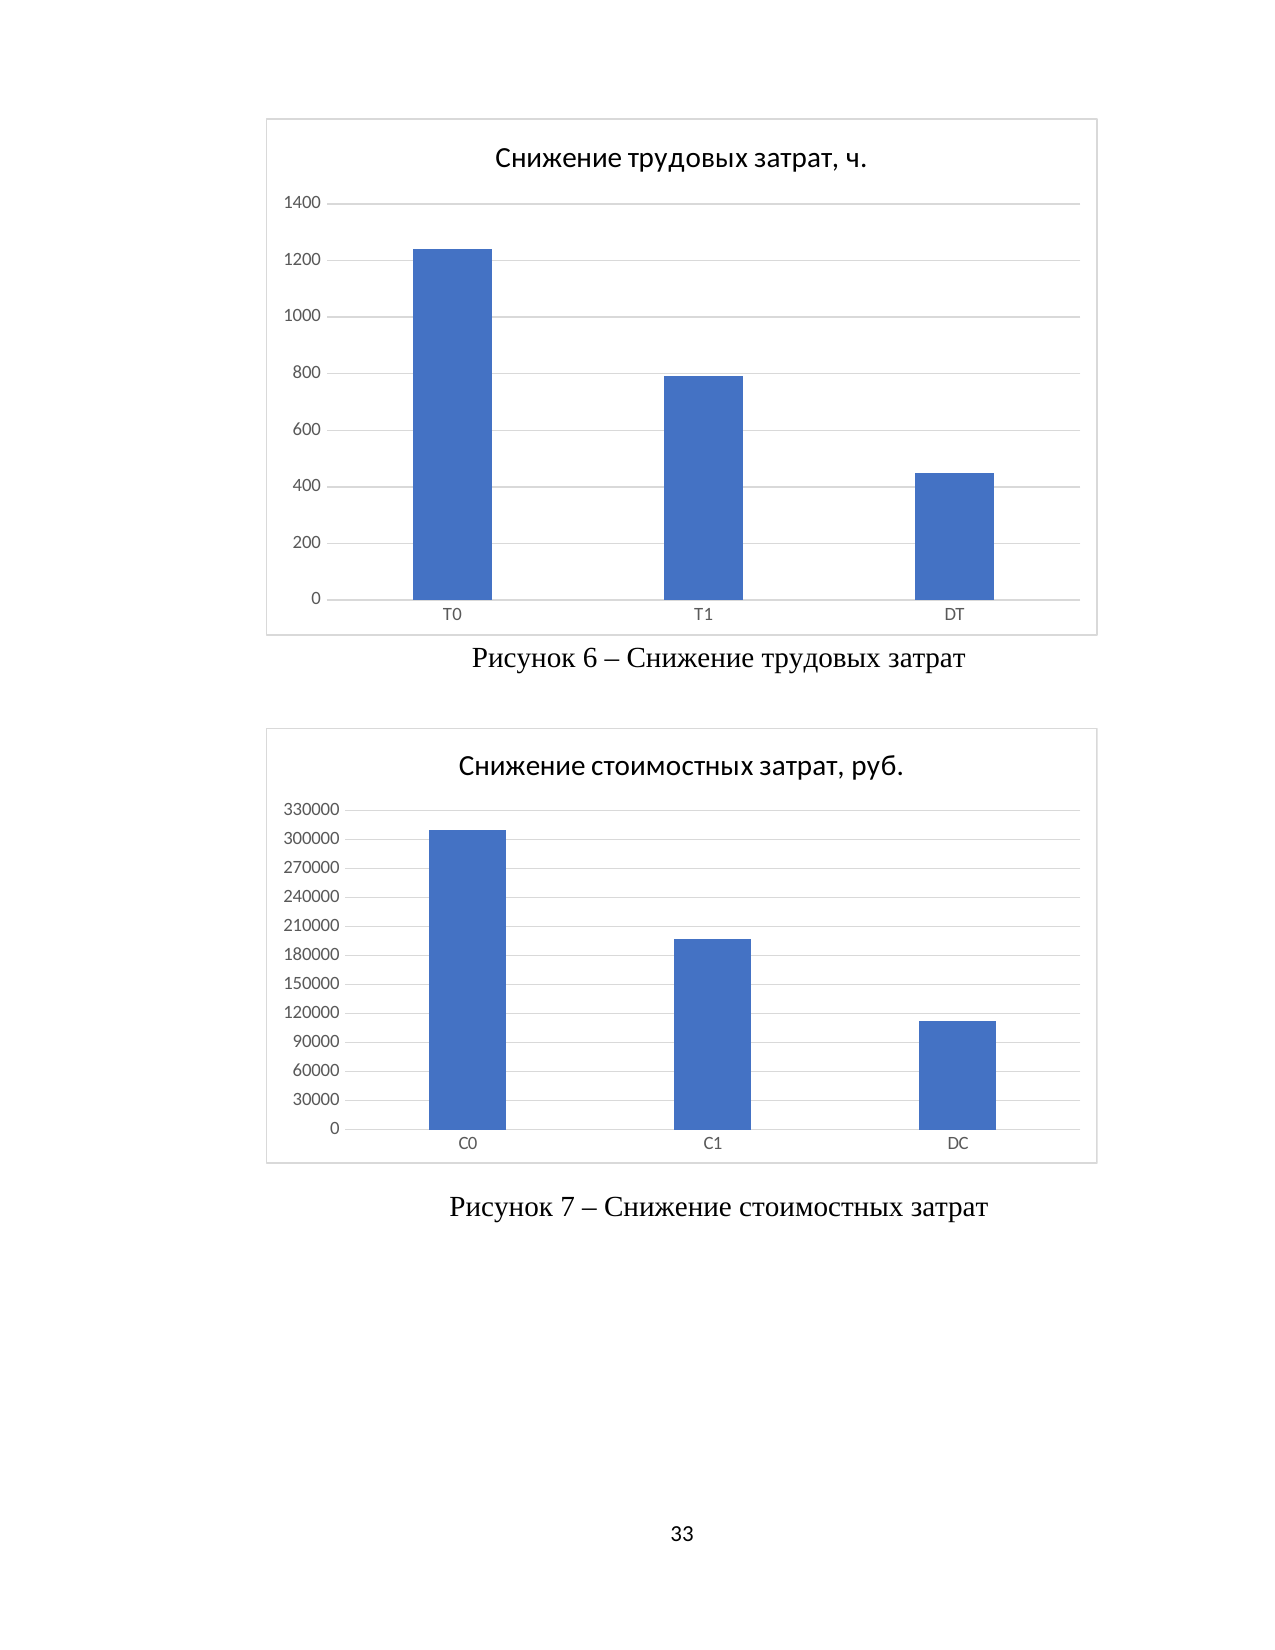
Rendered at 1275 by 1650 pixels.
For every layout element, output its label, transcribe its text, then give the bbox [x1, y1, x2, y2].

text Рисунок 7 – Снижение стоимостных затрат [177, 1189, 1186, 1222]
text Рисунок 6 – Снижение трудовых затрат [177, 640, 1186, 674]
